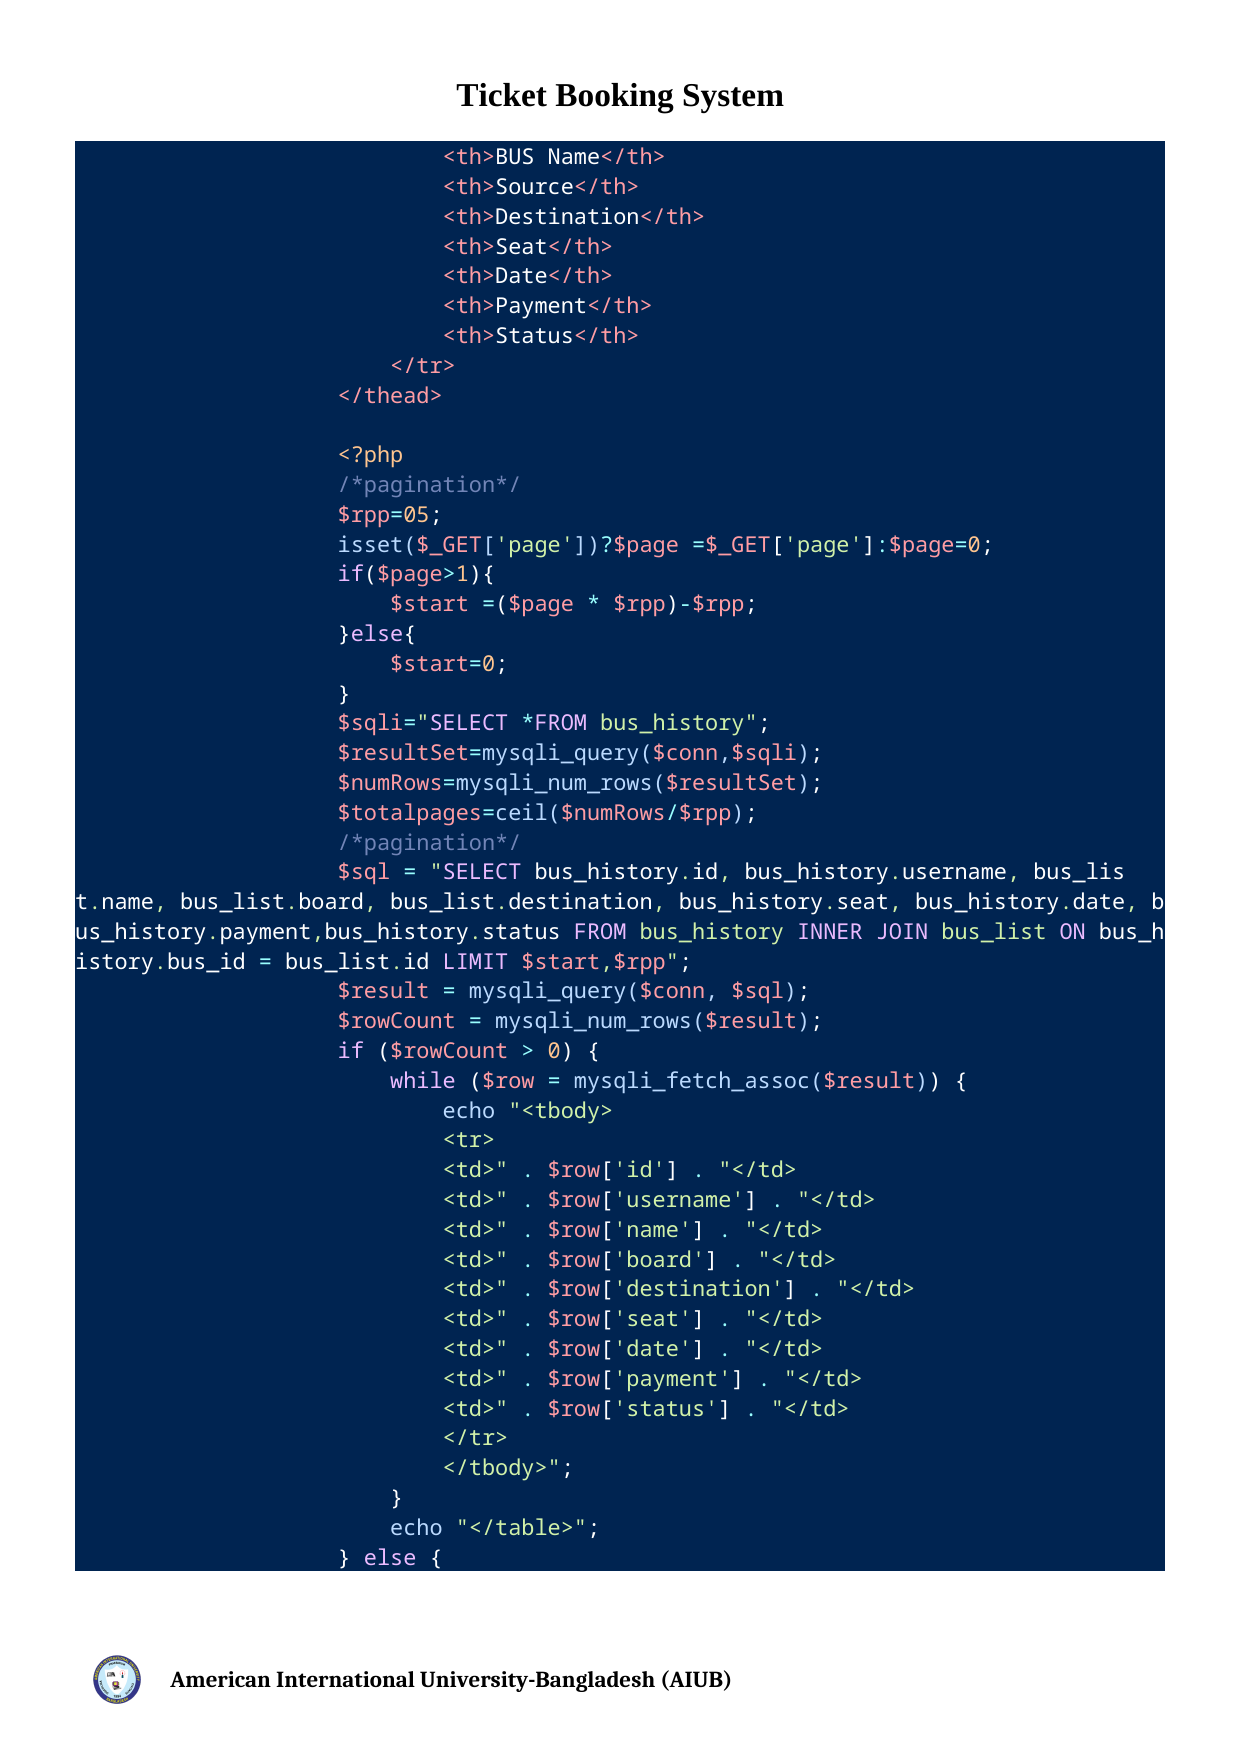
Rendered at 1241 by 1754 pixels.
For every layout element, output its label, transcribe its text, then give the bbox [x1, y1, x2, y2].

text <?php [75, 439, 1165, 469]
text $totalpages=ceil($numRows/$rpp); [75, 797, 1165, 827]
text while ($row = mysqli_fetch_assoc($result)) { [75, 1065, 1165, 1095]
text <td>" . $row['destination'] . "</td> [75, 1273, 1165, 1303]
text <th>Payment</th> [75, 290, 1165, 320]
text <th>Destination</th> [75, 201, 1165, 231]
text $start =($page * $rpp)-$rpp; [75, 588, 1165, 618]
text <th>Seat</th> [75, 231, 1165, 261]
text <td>" . $row['payment'] . "</td> [75, 1363, 1165, 1393]
text <th>Date</th> [75, 261, 1165, 290]
text $sqli="SELECT *FROM bus_history"; [75, 707, 1165, 737]
text $resultSet=mysqli_query($conn,$sqli); [75, 737, 1165, 767]
text } [75, 678, 1165, 707]
text $numRows=mysqli_num_rows($resultSet); [75, 767, 1165, 797]
text if($page>1){ [75, 558, 1165, 588]
text <tr> [75, 1124, 1165, 1154]
text if ($rowCount > 0) { [75, 1035, 1165, 1065]
text isset($_GET['page'])?$page =$_GET['page']:$page=0; [75, 529, 1165, 558]
text </thead> [75, 380, 1165, 409]
text <td>" . $row['seat'] . "</td> [75, 1303, 1165, 1333]
text <td>" . $row['board'] . "</td> [75, 1244, 1165, 1273]
text <th>Source</th> [75, 171, 1165, 201]
text </tbody>"; [75, 1452, 1165, 1482]
picture [92, 1654, 142, 1705]
text </tr> [75, 350, 1165, 380]
text $rowCount = mysqli_num_rows($result); [75, 1005, 1165, 1035]
text <td>" . $row['name'] . "</td> [75, 1214, 1165, 1244]
text <th>BUS Name</th> [75, 141, 1165, 171]
text <td>" . $row['date'] . "</td> [75, 1333, 1165, 1363]
text /*pagination*/ [75, 827, 1165, 856]
text }else{ [75, 618, 1165, 648]
text $result = mysqli_query($conn, $sql); [75, 976, 1165, 1005]
text $start=0; [75, 648, 1165, 678]
text <th>Status</th> [75, 320, 1165, 350]
text $sql = "SELECT bus_history.id, bus_history.username, bus_list.name, bus_list.board, bus_list.destination, bus_history.seat, bus_history.date, bus_history.payment,bus_history.status FROM bus_history INNER JOIN bus_list ON bus_history.bus_id = bus_list.id LIMIT $start,$rpp"; [75, 856, 1165, 976]
text $rpp=05; [75, 499, 1165, 529]
text <td>" . $row['id'] . "</td> [75, 1154, 1165, 1184]
text /*pagination*/ [75, 469, 1165, 499]
text echo "</table>"; [75, 1512, 1165, 1542]
text <td>" . $row['status'] . "</td> [75, 1393, 1165, 1422]
text } [75, 1482, 1165, 1512]
text echo "<tbody> [75, 1095, 1165, 1124]
text <td>" . $row['username'] . "</td> [75, 1184, 1165, 1214]
text } else { [75, 1542, 1165, 1571]
text </tr> [75, 1422, 1165, 1452]
